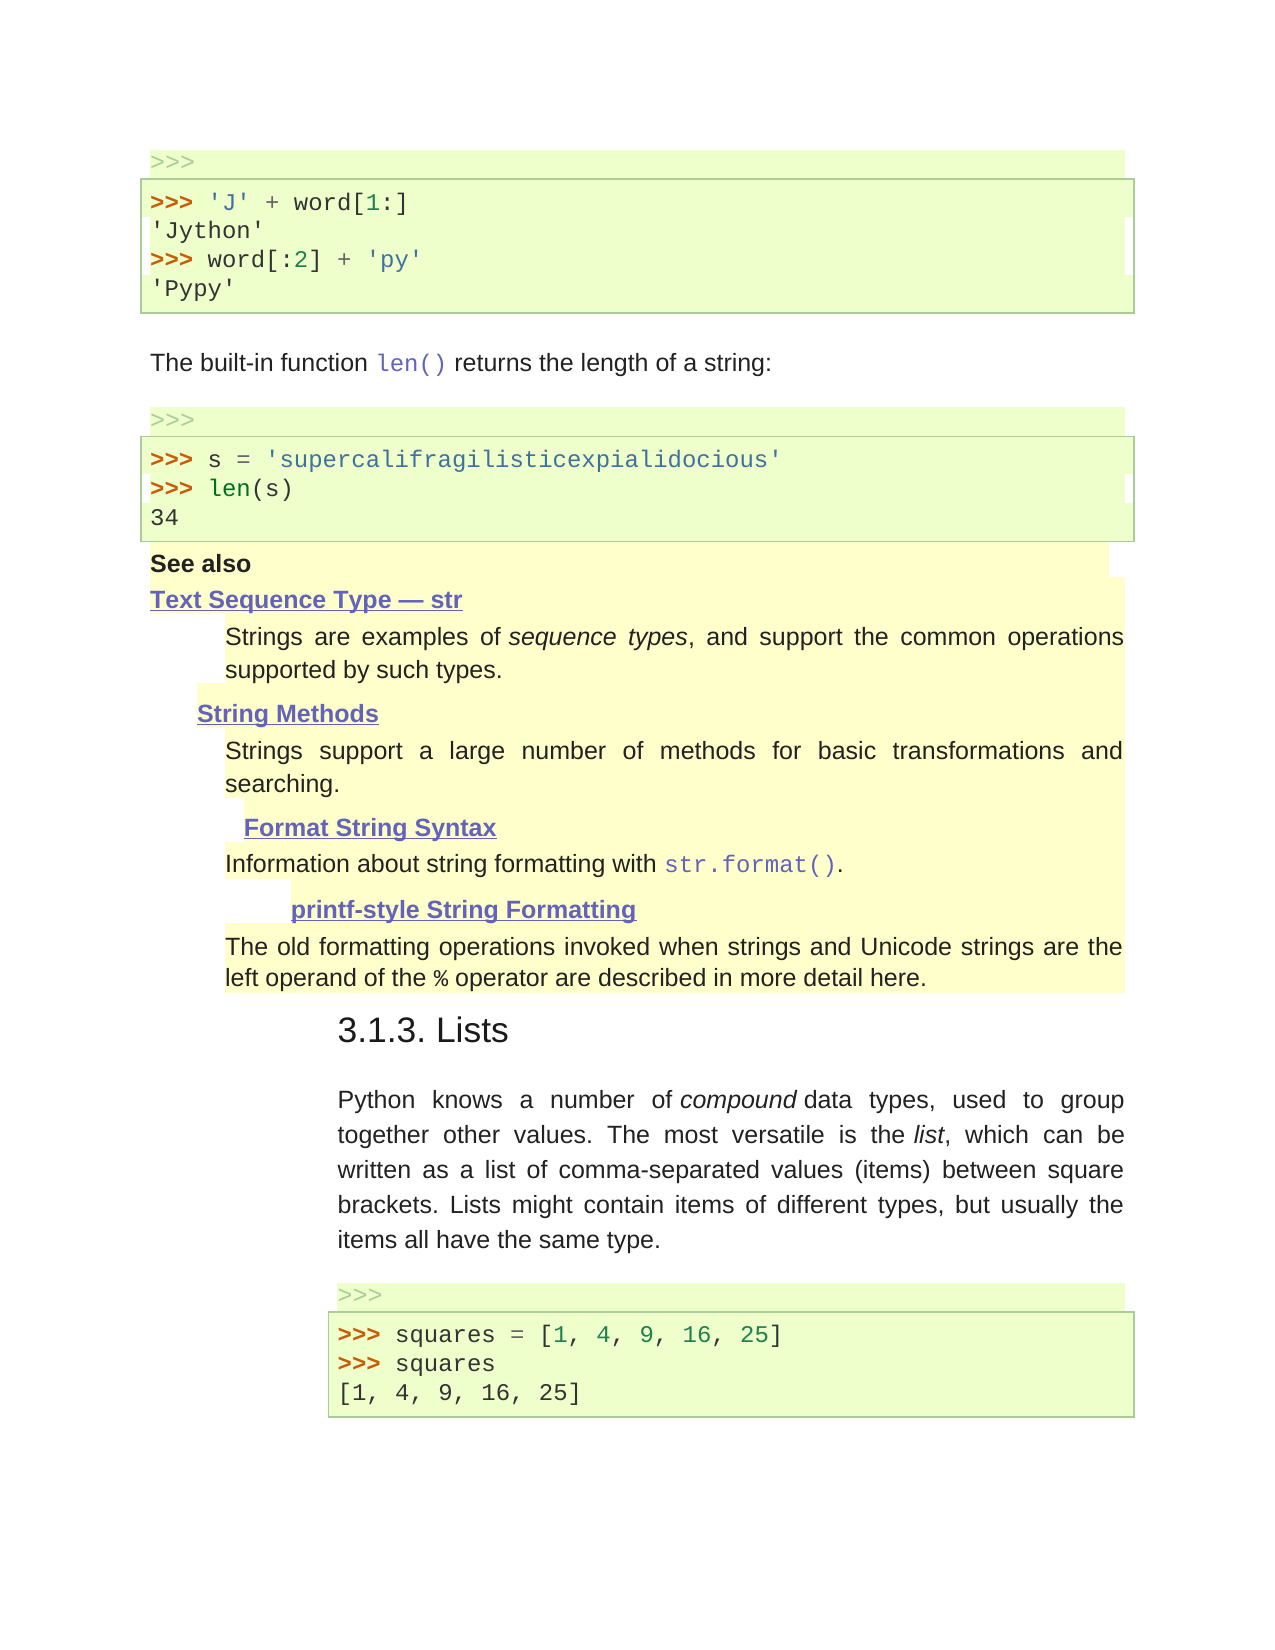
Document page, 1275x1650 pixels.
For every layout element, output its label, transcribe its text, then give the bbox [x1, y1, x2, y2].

text 34 [142, 493, 1133, 541]
text printf-style String Formatting [291, 895, 1125, 923]
text Information about string formatting with str.format(). [225, 847, 1125, 879]
text 'Jython' [150, 217, 1125, 246]
text The built-in function len() returns the length of a string: [150, 343, 1125, 378]
text >>> len(s) [150, 474, 1125, 493]
text >>> 'J' + word[1:] [142, 180, 1133, 217]
text Python knows a number of compound data types, used to group together other values. The most versatile is the list, which can be written as a list of comma-separated values (items) between square brackets. Lists might contain items of different types, but usually the items all have the same type. [337, 1079, 1125, 1254]
text Text Sequence Type — str [150, 585, 1125, 614]
text >>> [337, 1283, 1125, 1311]
text [1, 4, 9, 16, 25] [329, 1369, 1133, 1416]
text 'Pypy' [142, 265, 1133, 312]
text >>> s = 'supercalifragilisticexpialidocious' [142, 437, 1133, 474]
text See also [150, 542, 1109, 577]
text Strings are examples of sequence types, and support the common operations supported by such types. [225, 618, 1125, 683]
text >>> [150, 407, 1125, 436]
text >>> squares [329, 1340, 1133, 1369]
text Strings support a large number of methods for basic transformations and searching. [225, 733, 1125, 798]
text 3.1.3. Lists [337, 1009, 1125, 1049]
text >>> [150, 150, 1125, 178]
text >>> word[:2] + 'py' [150, 246, 1125, 265]
text The old formatting operations invoked when strings and Unicode strings are the left operand of the % operator are described in more detail here. [225, 928, 1125, 993]
text String Methods [197, 699, 1125, 728]
text Format String Syntax [244, 813, 1125, 842]
text >>> squares = [1, 4, 9, 16, 25] [329, 1313, 1133, 1340]
